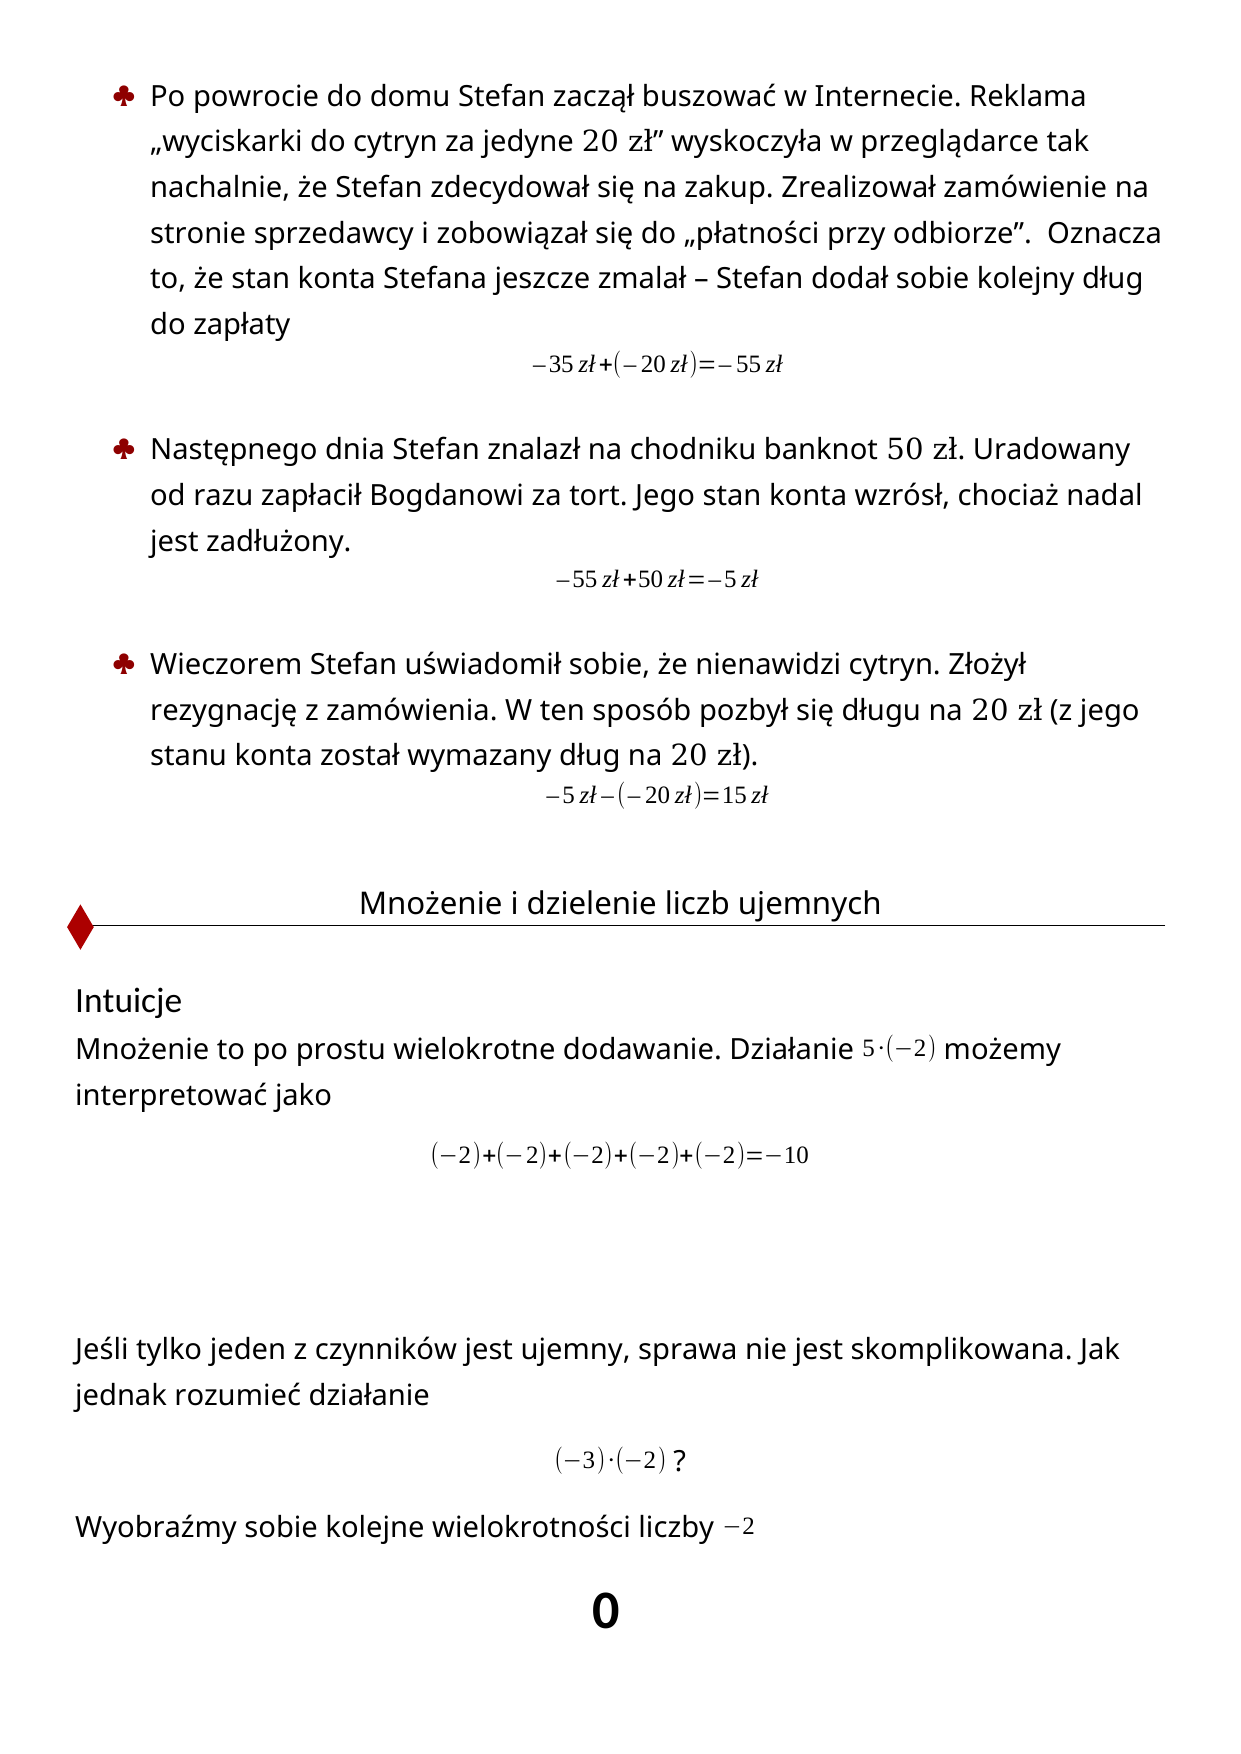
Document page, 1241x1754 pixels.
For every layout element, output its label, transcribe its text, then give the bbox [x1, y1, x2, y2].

text Mnożenie i dzielenie liczb ujemnych [75, 881, 1165, 925]
text ? [75, 1440, 1165, 1480]
list Po powrocie do domu Stefan zaczął buszować w Internecie. Reklama „wyciskarki do cytryn za jedyne 20 zł” wyskoczyła w przeglądarce tak nachalnie, że Stefan zdecydował się na zakup. Zrealizował zamówienie na stronie sprzedawcy i zobowiązał się do „płatności przy odbiorze”. Oznacza to, że stan konta Stefana jeszcze zmalał – Stefan dodał sobie kolejny dług do zapłaty [112, 75, 1165, 343]
list Wieczorem Stefan uświadomił sobie, że nienawidzi cytryn. Złożył rezygnację z zamówienia. W ten sposób pozbył się długu na 20 zł (z jego stanu konta został wymazany dług na 20 zł). [112, 643, 1165, 774]
text Mnożenie to po prostu wielokrotne dodawanie. Działanie możemy interpretować jako [75, 1028, 1165, 1113]
text Intuicje [75, 978, 1165, 1022]
text Jeśli tylko jeden z czynników jest ujemny, sprawa nie jest skomplikowana. Jak jednak rozumieć działanie [75, 1328, 1165, 1413]
list Następnego dnia Stefan znalazł na chodniku banknot 50 zł. Uradowany od razu zapłacił Bogdanowi za tort. Jego stan konta wzrósł, chociaż nadal jest zadłużony. [112, 428, 1165, 559]
text Wyobraźmy sobie kolejne wielokrotności liczby [75, 1507, 1165, 1546]
